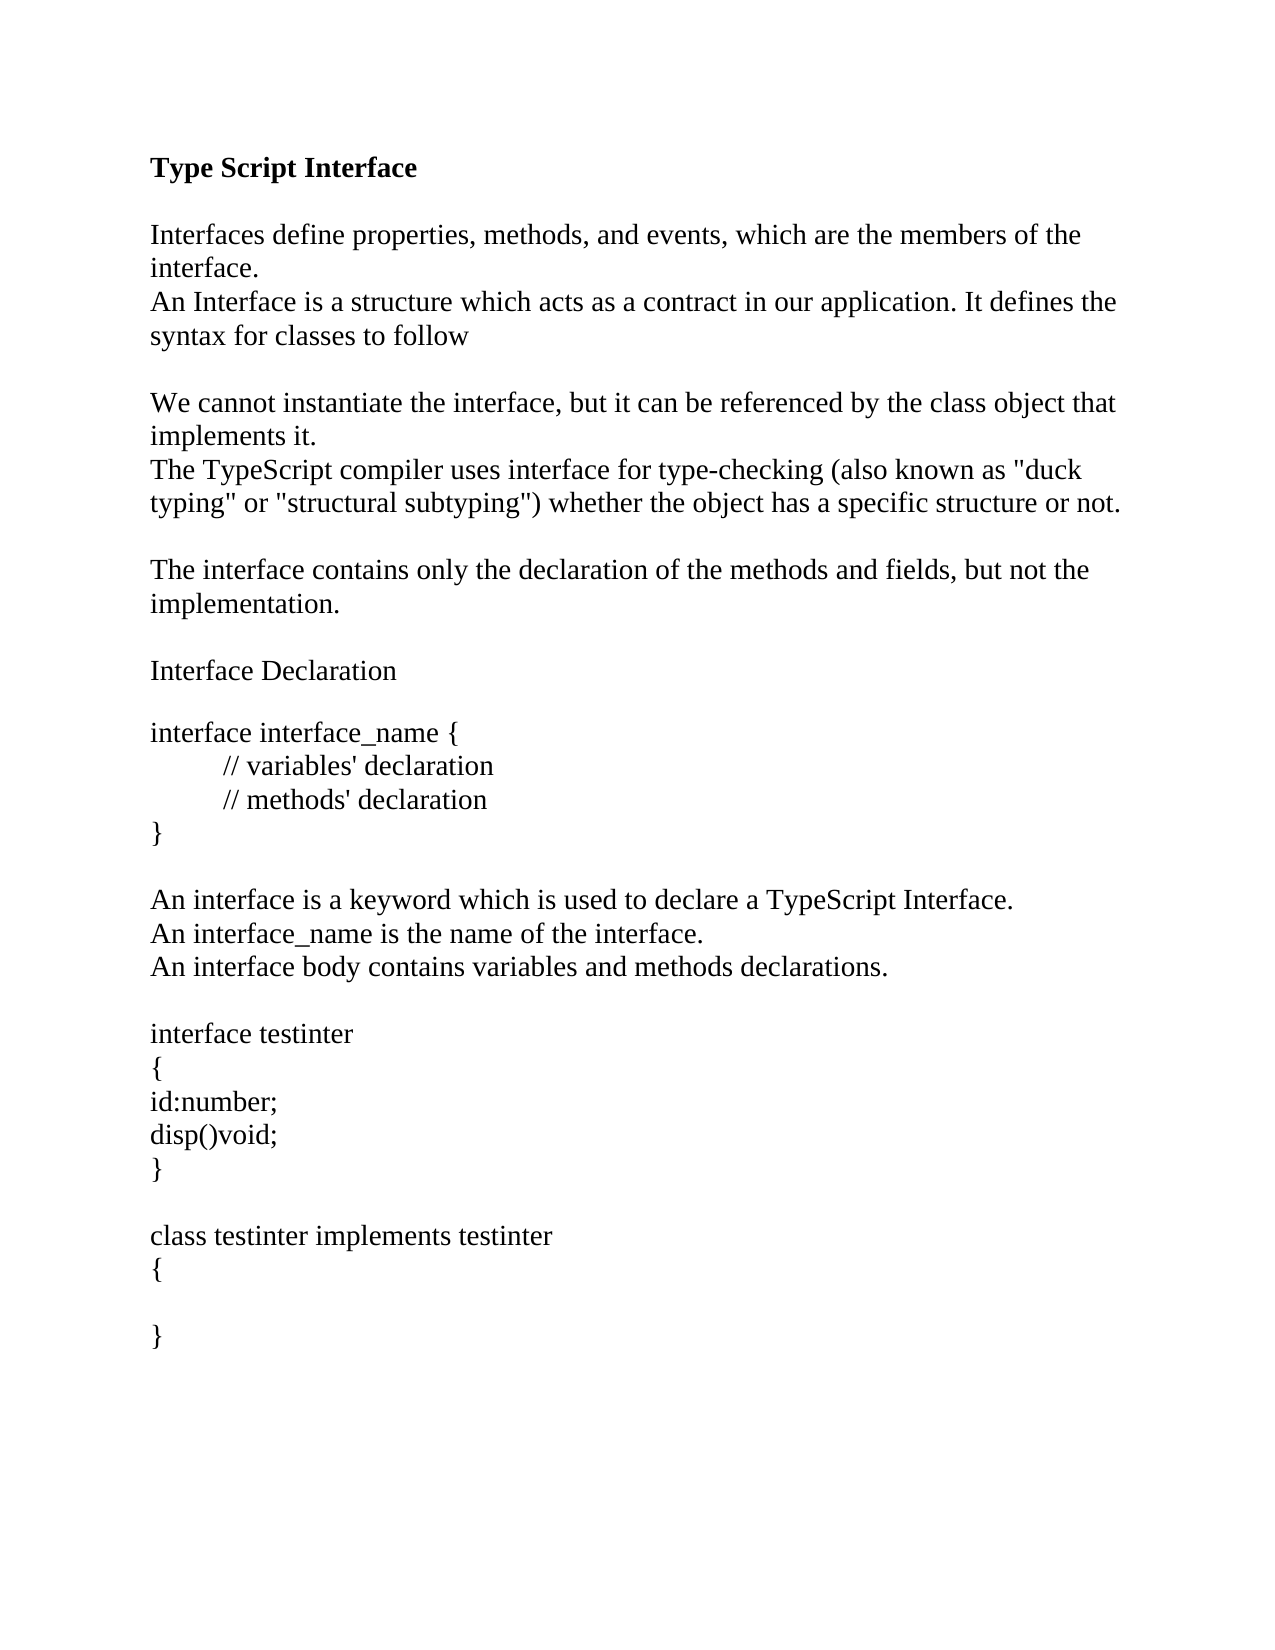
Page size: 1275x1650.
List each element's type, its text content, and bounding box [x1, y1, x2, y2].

text id:number; [150, 1084, 1125, 1117]
text We cannot instantiate the interface, but it can be referenced by the class object that implements it. [150, 385, 1125, 452]
text // methods' declaration [150, 782, 1125, 815]
text The TypeScript compiler uses interface for type-checking (also known as "duck typing" or "structural subtyping") whether the object has a specific structure or not. [150, 452, 1125, 519]
text Interface Declaration [150, 653, 1125, 687]
text An interface_name is the name of the interface. [150, 916, 1125, 949]
text interface interface_name { [150, 715, 1125, 748]
text An interface body contains variables and methods declarations. [150, 949, 1125, 983]
text } [150, 1318, 1125, 1352]
text An Interface is a structure which acts as a contract in our application. It defines the syntax for classes to follow [150, 284, 1125, 351]
text } [150, 1151, 1125, 1184]
text class testinter implements testinter [150, 1218, 1125, 1251]
text { [150, 1251, 1125, 1285]
text { [150, 1050, 1125, 1084]
text Type Script Interface [150, 150, 1125, 183]
text // variables' declaration [150, 748, 1125, 782]
text disp()void; [150, 1117, 1125, 1151]
text The interface contains only the declaration of the methods and fields, but not the implementation. [150, 552, 1125, 619]
text Interfaces define properties, methods, and events, which are the members of the interface. [150, 217, 1125, 284]
text } [150, 815, 1125, 849]
text interface testinter [150, 1017, 1125, 1050]
text An interface is a keyword which is used to declare a TypeScript Interface. [150, 882, 1125, 916]
